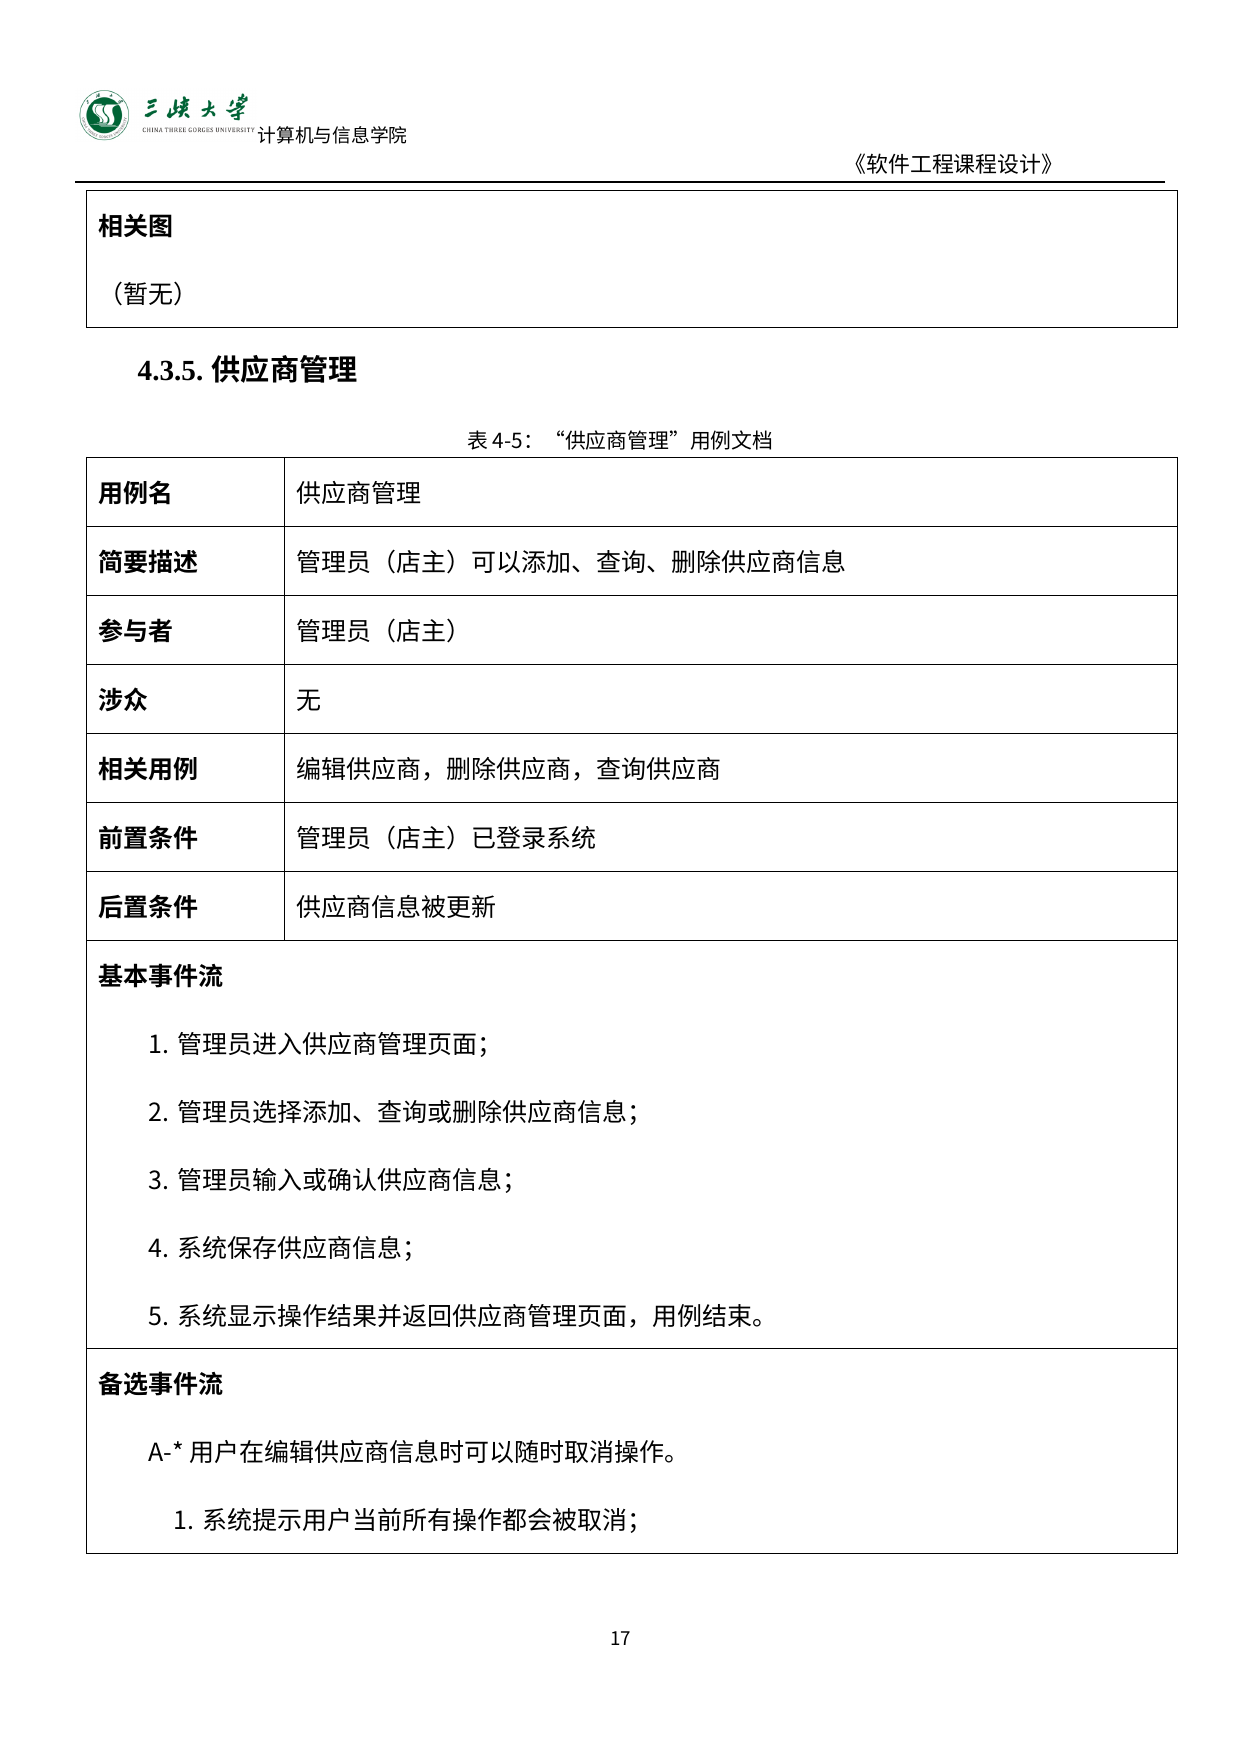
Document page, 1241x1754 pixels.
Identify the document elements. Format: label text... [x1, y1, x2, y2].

subtitle 供应商管理 [137, 347, 1165, 389]
table_cell 编辑供应商，删除供应商，查询供应商 [285, 734, 1177, 802]
text 表 4-5：“供应商管理”用例文档 [75, 423, 1165, 457]
picture [75, 88, 258, 142]
table_cell 基本事件流 管理员进入供应商管理页面； 管理员选择添加、查询或删除供应商信息； 管理员输入或确认供应商信息； 系统保存供应商信息； 系统显示操作结果并返回供应商管理页面，用例结束。 [87, 941, 1177, 1348]
table_cell 相关用例 [87, 734, 284, 802]
table_header 用例名 [87, 458, 284, 526]
table_cell 无 [285, 665, 1177, 733]
table_cell 供应商信息被更新 [285, 872, 1177, 939]
table_header 供应商管理 [285, 458, 1177, 526]
table_cell 前置条件 [87, 803, 284, 871]
table_cell 相关图 （暂无） [87, 191, 1177, 327]
table_cell 涉众 [87, 665, 284, 733]
table_cell 管理员（店主）可以添加、查询、删除供应商信息 [285, 527, 1177, 595]
table_cell 管理员（店主）已登录系统 [285, 803, 1177, 871]
table_cell 后置条件 [87, 872, 284, 939]
table_cell 参与者 [87, 596, 284, 664]
table_cell 管理员（店主） [285, 596, 1177, 664]
table_cell 简要描述 [87, 527, 284, 595]
